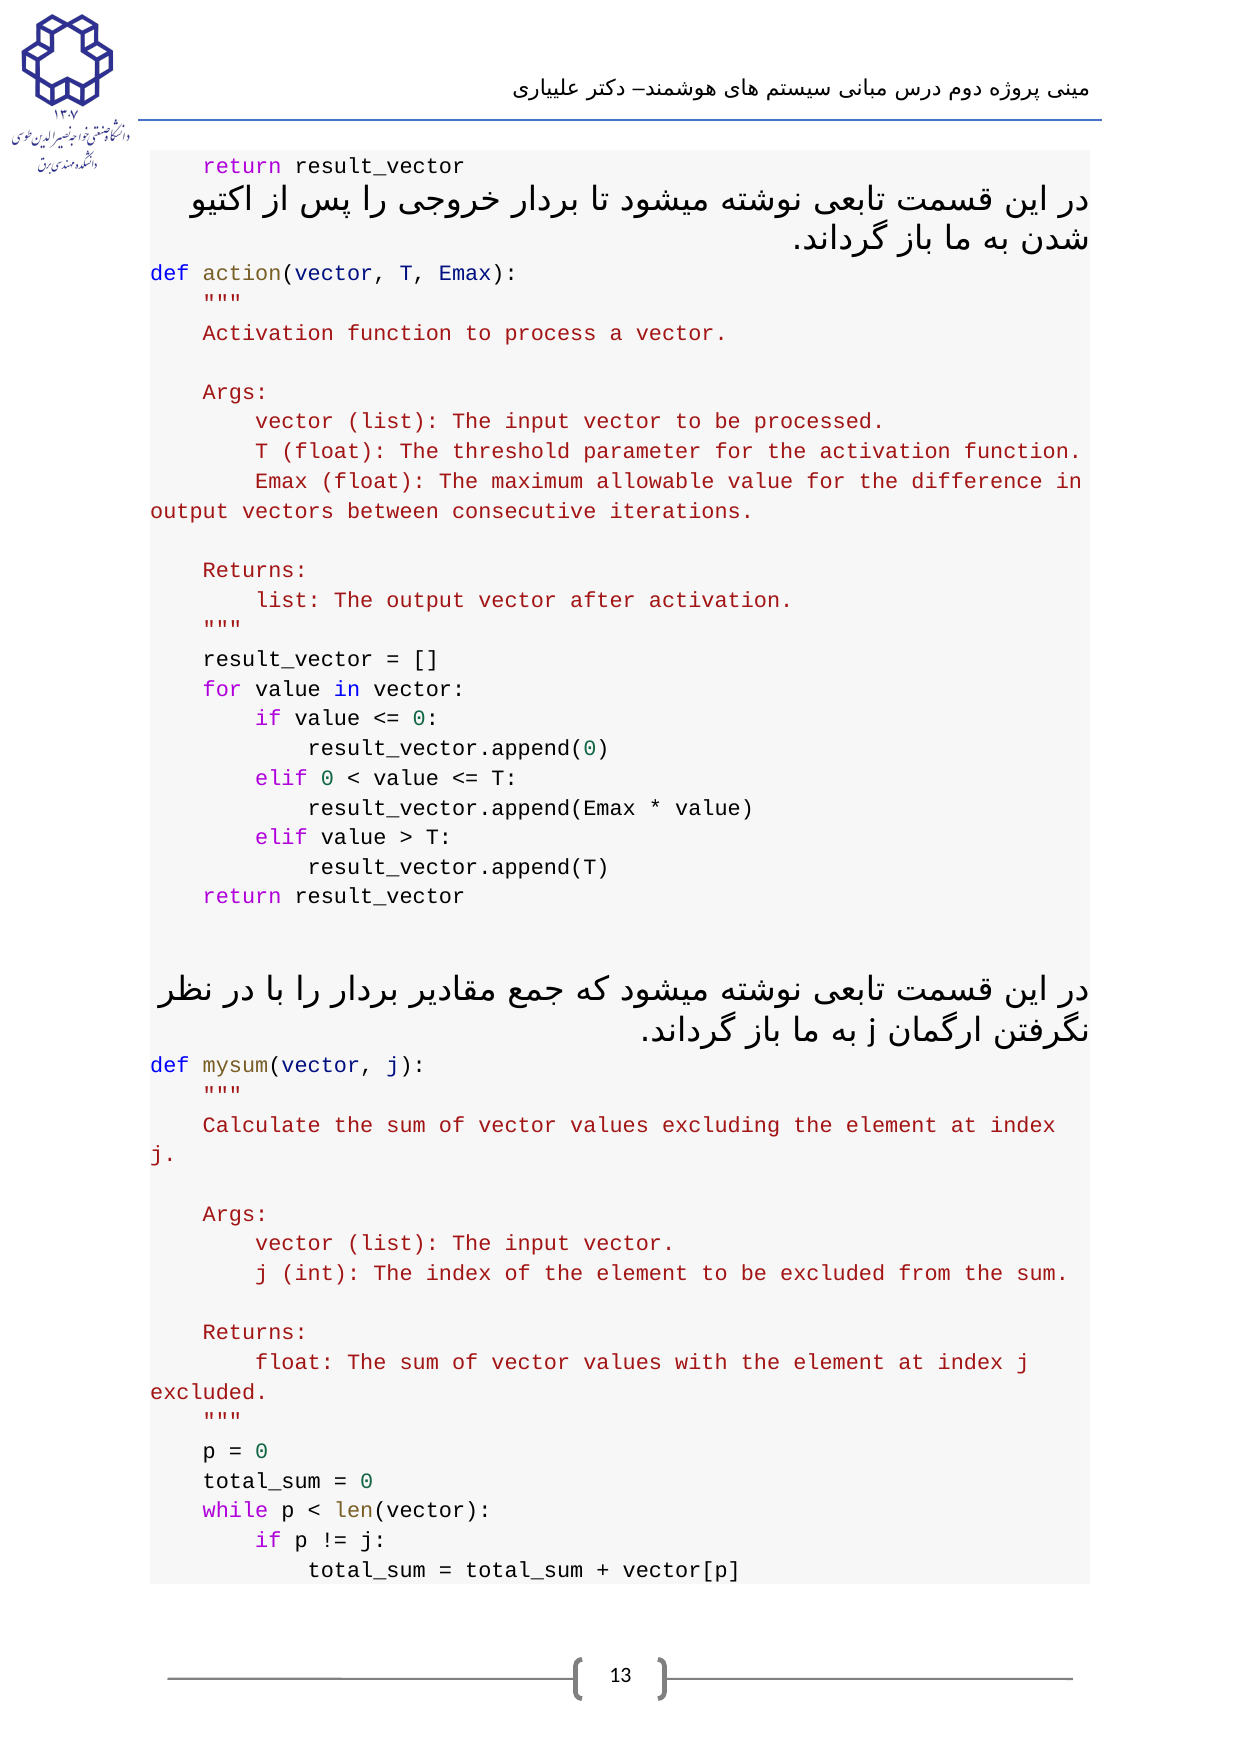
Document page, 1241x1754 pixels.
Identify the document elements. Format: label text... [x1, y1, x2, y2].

text elif 0 < value <= T: [150, 762, 1090, 792]
text result_vector.append(0) [150, 732, 1090, 762]
text """ [150, 1079, 1090, 1109]
text return result_vector [150, 881, 1090, 911]
text total_sum = total_sum + vector[p] [150, 1554, 1090, 1584]
text """ [150, 1406, 1090, 1435]
text def action(vector, T, Emax): [150, 257, 1090, 287]
text for value in vector: [150, 673, 1090, 703]
text T (float): The threshold parameter for the activation function. [150, 436, 1090, 465]
text p = 0 [150, 1435, 1090, 1465]
text Emax (float): The maximum allowable value for the difference in output vectors between consecutive iterations. [150, 465, 1090, 524]
picture [0, 2, 141, 181]
text Returns: [150, 554, 1090, 584]
text while p < len(vector): [150, 1495, 1090, 1524]
text vector (list): The input vector. [150, 1228, 1090, 1257]
text j (int): The index of the element to be excluded from the sum. [150, 1257, 1090, 1287]
text result_vector = [] [150, 643, 1090, 673]
text list: The output vector after activation. [150, 584, 1090, 614]
text if value <= 0: [150, 703, 1090, 732]
text در این قسمت تابعی نوشته میشود که جمع مقادیر بردار را با در نظر نگرفتن ارگمان j به ما باز گرداند. [150, 970, 1090, 1049]
text elif value > T: [150, 821, 1090, 851]
text if p != j: [150, 1524, 1090, 1554]
text result_vector.append(Emax * value) [150, 792, 1090, 821]
text Activation function to process a vector. [150, 317, 1090, 346]
text vector (list): The input vector to be processed. [150, 406, 1090, 436]
text در این قسمت تابعی نوشته میشود تا بردار خروجی را پس از اکتیو شدن به ما باز گرداند. [150, 180, 1090, 257]
text """ [150, 287, 1090, 317]
text Calculate the sum of vector values excluding the element at index j. [150, 1109, 1090, 1168]
text """ [150, 614, 1090, 643]
text return result_vector [150, 150, 1090, 180]
text Args: [150, 1198, 1090, 1228]
text def mysum(vector, j): [150, 1049, 1090, 1079]
text Returns: [150, 1317, 1090, 1346]
text Args: [150, 376, 1090, 406]
text total_sum = 0 [150, 1465, 1090, 1495]
text float: The sum of vector values with the element at index j excluded. [150, 1346, 1090, 1406]
text result_vector.append(T) [150, 851, 1090, 881]
